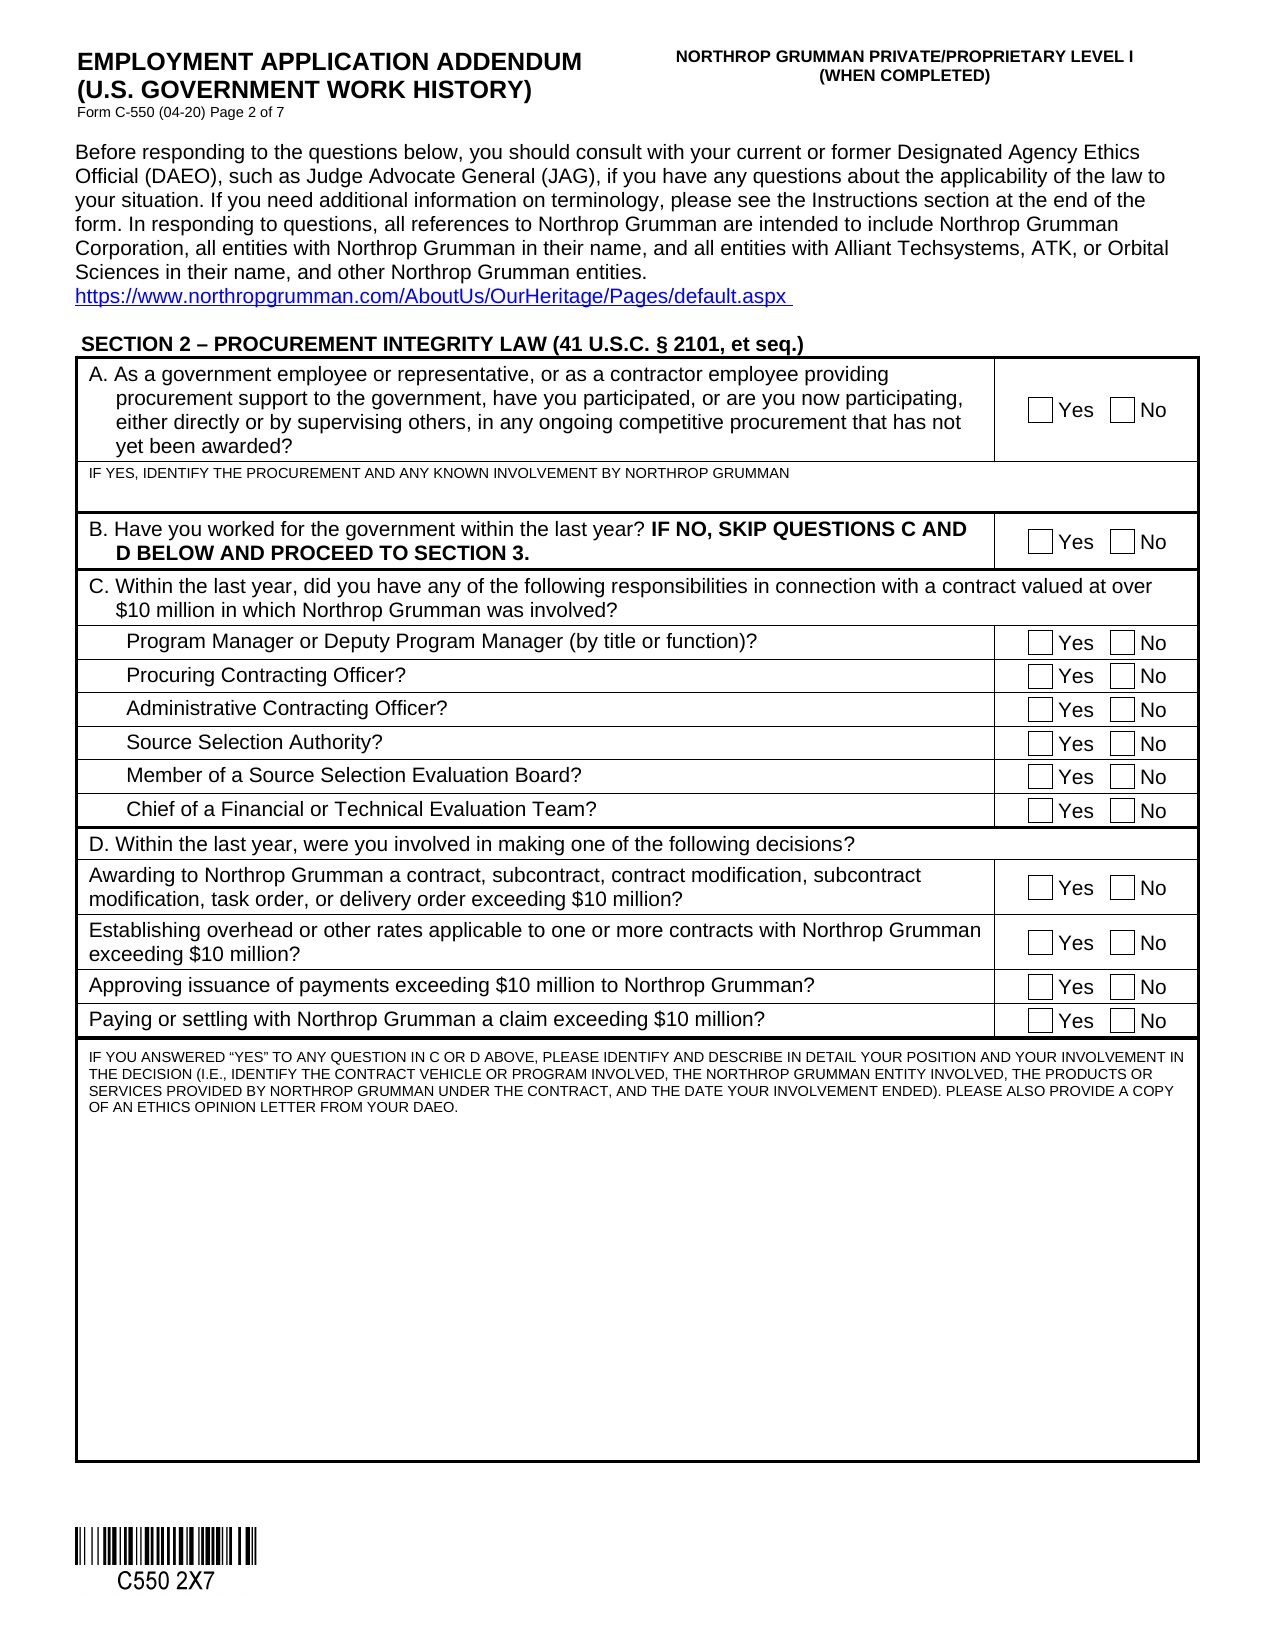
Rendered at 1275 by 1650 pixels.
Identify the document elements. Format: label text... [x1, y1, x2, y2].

table_cell Program Manager or Deputy Program Manager (by title or function)? [78, 626, 994, 658]
table_cell Yes No [995, 794, 1197, 826]
table_cell Source Selection Authority? [78, 727, 994, 759]
table_cell IF YES, IDENTIFY THE PROCUREMENT AND ANY KNOWN INVOLVEMENT BY NORTHROP GRUMMAN [78, 462, 1197, 511]
table_cell Yes No [995, 514, 1197, 568]
table_cell Procuring Contracting Officer? [78, 660, 994, 692]
table_cell Yes No [995, 660, 1197, 692]
text SECTION 2 – PROCUREMENT INTEGRITY LAW (41 U.S.C. § 2101, et seq.) [75, 332, 1191, 356]
table_cell Yes No [995, 760, 1197, 793]
table_cell Approving issuance of payments exceeding $10 million to Northrop Grumman? [78, 970, 994, 1003]
table_cell Paying or settling with Northrop Grumman a claim exceeding $10 million? [78, 1004, 994, 1036]
table_cell Establishing overhead or other rates applicable to one or more contracts with Northrop Grumman exceeding $10 million? [78, 915, 994, 969]
table_header Yes No [995, 359, 1197, 461]
table_cell Yes No [995, 727, 1197, 759]
picture [75, 1527, 257, 1595]
table_cell Member of a Source Selection Evaluation Board? [78, 760, 994, 793]
text Before responding to the questions below, you should consult with your current or former Designated Agency Ethics Official (DAEO), such as Judge Advocate General (JAG), if you have any questions about the applicability of the law to your situation. If you need additional information on terminology, please see the Instructions section at the end of the form. In responding to questions, all references to Northrop Grumman are intended to include Northrop Grumman Corporation, all entities with Northrop Grumman in their name, and all entities with Alliant Techsystems, ATK, or Orbital Sciences in their name, and other Northrop Grumman entities. https://www.northropgrumman.com/AboutUs/OurHeritage/Pages/default.aspx [75, 140, 1200, 308]
table_cell Chief of a Financial or Technical Evaluation Team? [78, 794, 994, 826]
table_cell Yes No [995, 693, 1197, 726]
table_cell Administrative Contracting Officer? [78, 693, 994, 726]
table_cell Yes No [995, 915, 1197, 969]
table_cell IF YOU ANSWERED “YES” TO ANY QUESTION IN C OR D ABOVE, PLEASE IDENTIFY AND DESCRIBE IN DETAIL YOUR POSITION AND YOUR INVOLVEMENT IN THE DECISION (I.E., IDENTIFY THE CONTRACT VEHICLE OR PROGRAM INVOLVED, THE NORTHROP GRUMMAN ENTITY INVOLVED, THE PRODUCTS OR SERVICES PROVIDED BY NORTHROP GRUMMAN UNDER THE CONTRACT, AND THE DATE YOUR INVOLVEMENT ENDED). PLEASE ALSO PROVIDE A COPY OF AN ETHICS OPINION LETTER FROM YOUR DAEO. [78, 1040, 1197, 1460]
table_header A. As a government employee or representative, or as a contractor employee providing procurement support to the government, have you participated, or are you now participating, either directly or by supervising others, in any ongoing competitive procurement that has not yet been awarded? [78, 359, 994, 461]
table_cell Yes No [995, 1004, 1197, 1036]
table_cell Yes No [995, 626, 1197, 658]
table_cell Yes No [995, 970, 1197, 1003]
table_cell Yes No [995, 860, 1197, 914]
table_cell B. Have you worked for the government within the last year? IF NO, SKIP QUESTIONS C AND D BELOW AND PROCEED TO SECTION 3. [78, 514, 994, 568]
table_cell d. Within the last year, were you involved in making one of the following decisions? [78, 829, 1197, 859]
table_cell C. Within the last year, did you have any of the following responsibilities in connection with a contract valued at over $10 million in which Northrop Grumman was involved? [78, 571, 1197, 625]
table_cell Awarding to Northrop Grumman a contract, subcontract, contract modification, subcontract modification, task order, or delivery order exceeding $10 million? [78, 860, 994, 914]
